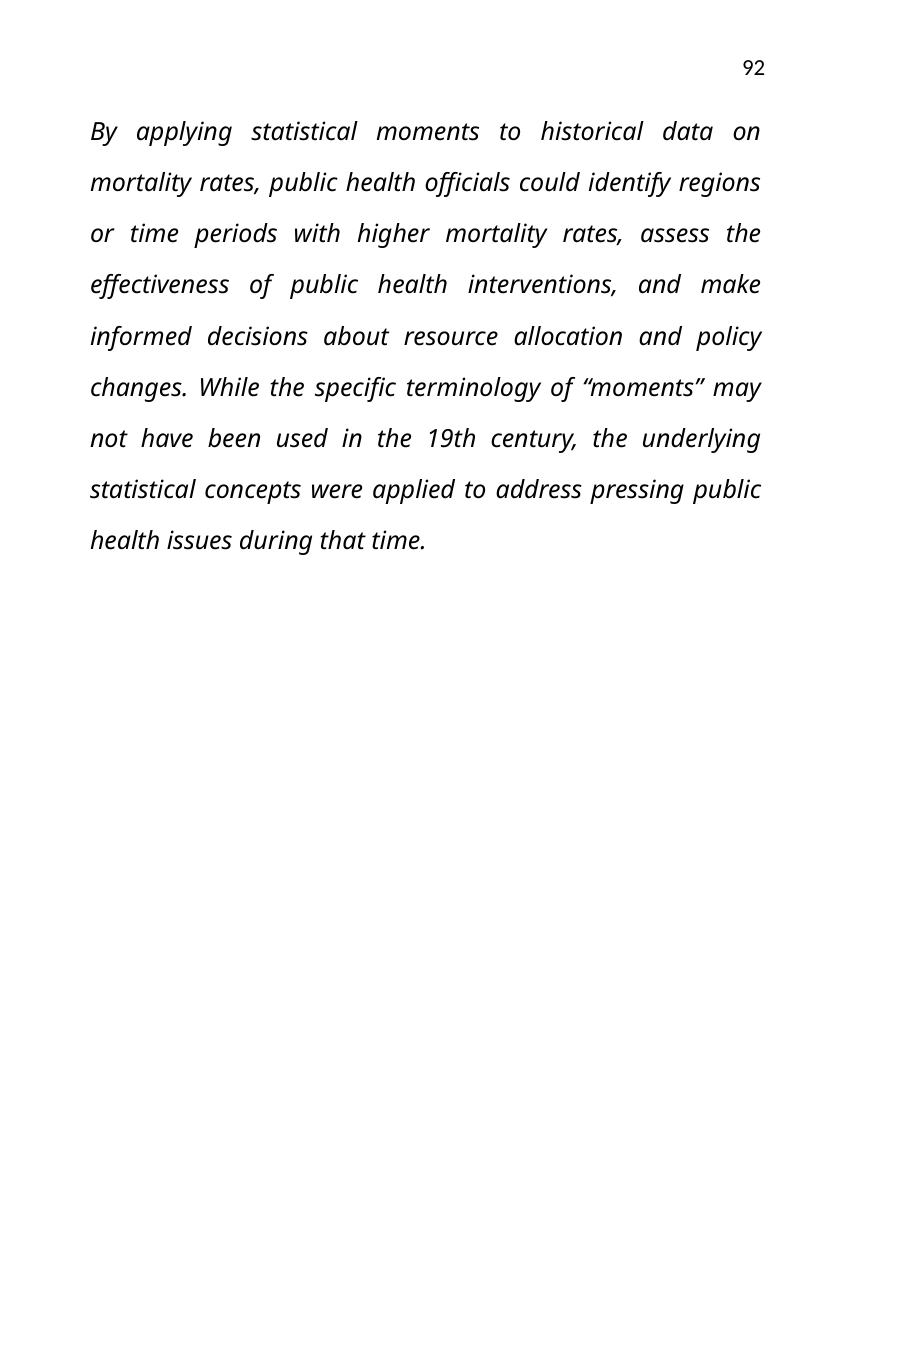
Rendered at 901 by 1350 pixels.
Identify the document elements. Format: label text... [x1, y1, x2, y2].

text By applying statistical moments to historical data on mortality rates, public health officials could identify regions or time periods with higher mortality rates, assess the effectiveness of public health interventions, and make informed decisions about resource allocation and policy changes. While the specific terminology of “moments” may not have been used in the 19th century, the underlying statistical concepts were applied to address pressing public health issues during that time. [90, 114, 765, 556]
